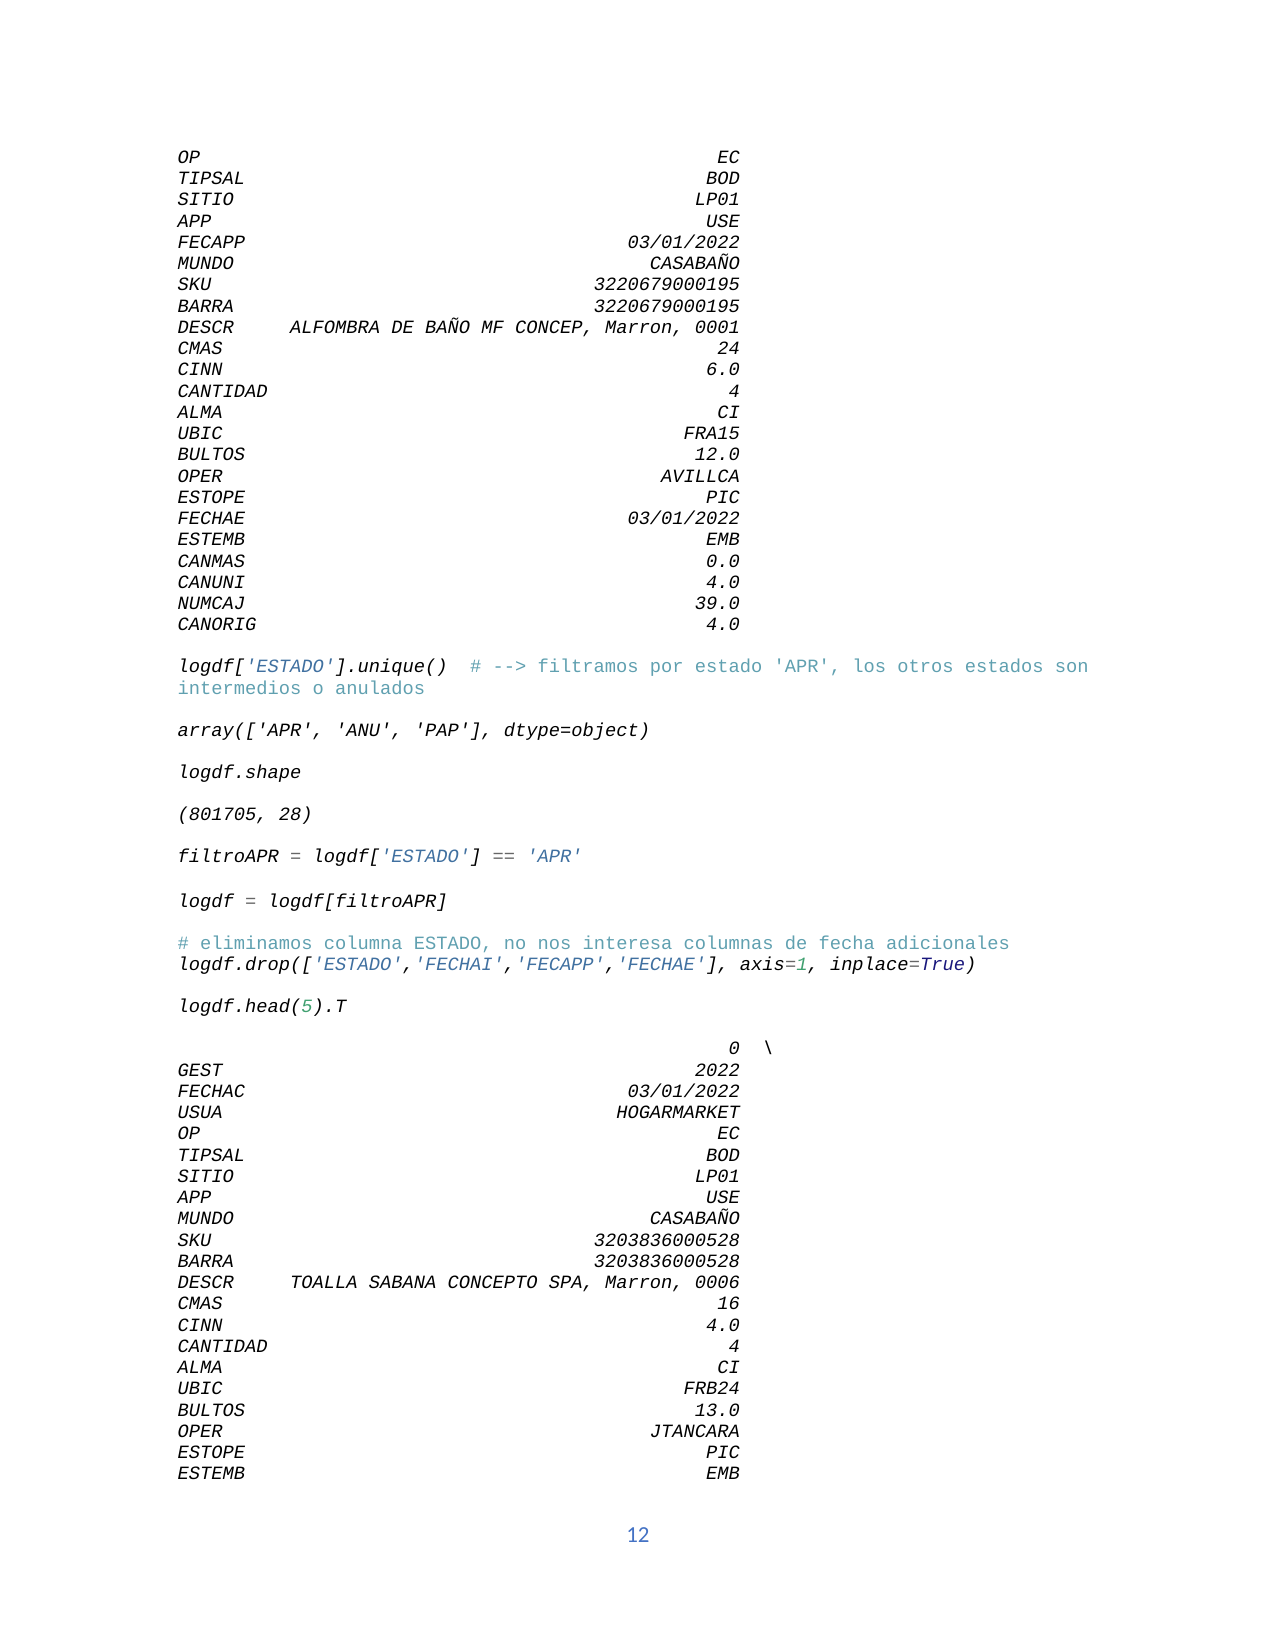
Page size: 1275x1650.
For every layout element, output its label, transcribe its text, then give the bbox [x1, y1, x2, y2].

text logdf.head(5).T [177, 997, 1098, 1018]
text array(['APR', 'ANU', 'PAP'], dtype=object) [177, 721, 1098, 742]
text # eliminamos columna ESTADO, no nos interesa columnas de fecha adicionales logdf.drop(['ESTADO','FECHAI','FECAPP','FECHAE'], axis=1, inplace=True) [177, 934, 1098, 976]
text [177, 148, 1098, 636]
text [177, 1039, 1098, 1485]
text logdf['ESTADO'].unique() # --> filtramos por estado 'APR', los otros estados son intermedios o anulados [177, 657, 1098, 700]
text logdf.shape [177, 763, 1098, 784]
text filtroAPR = logdf['ESTADO'] == 'APR' logdf = logdf[filtroAPR] [177, 847, 1098, 913]
text (801705, 28) [177, 805, 1098, 826]
